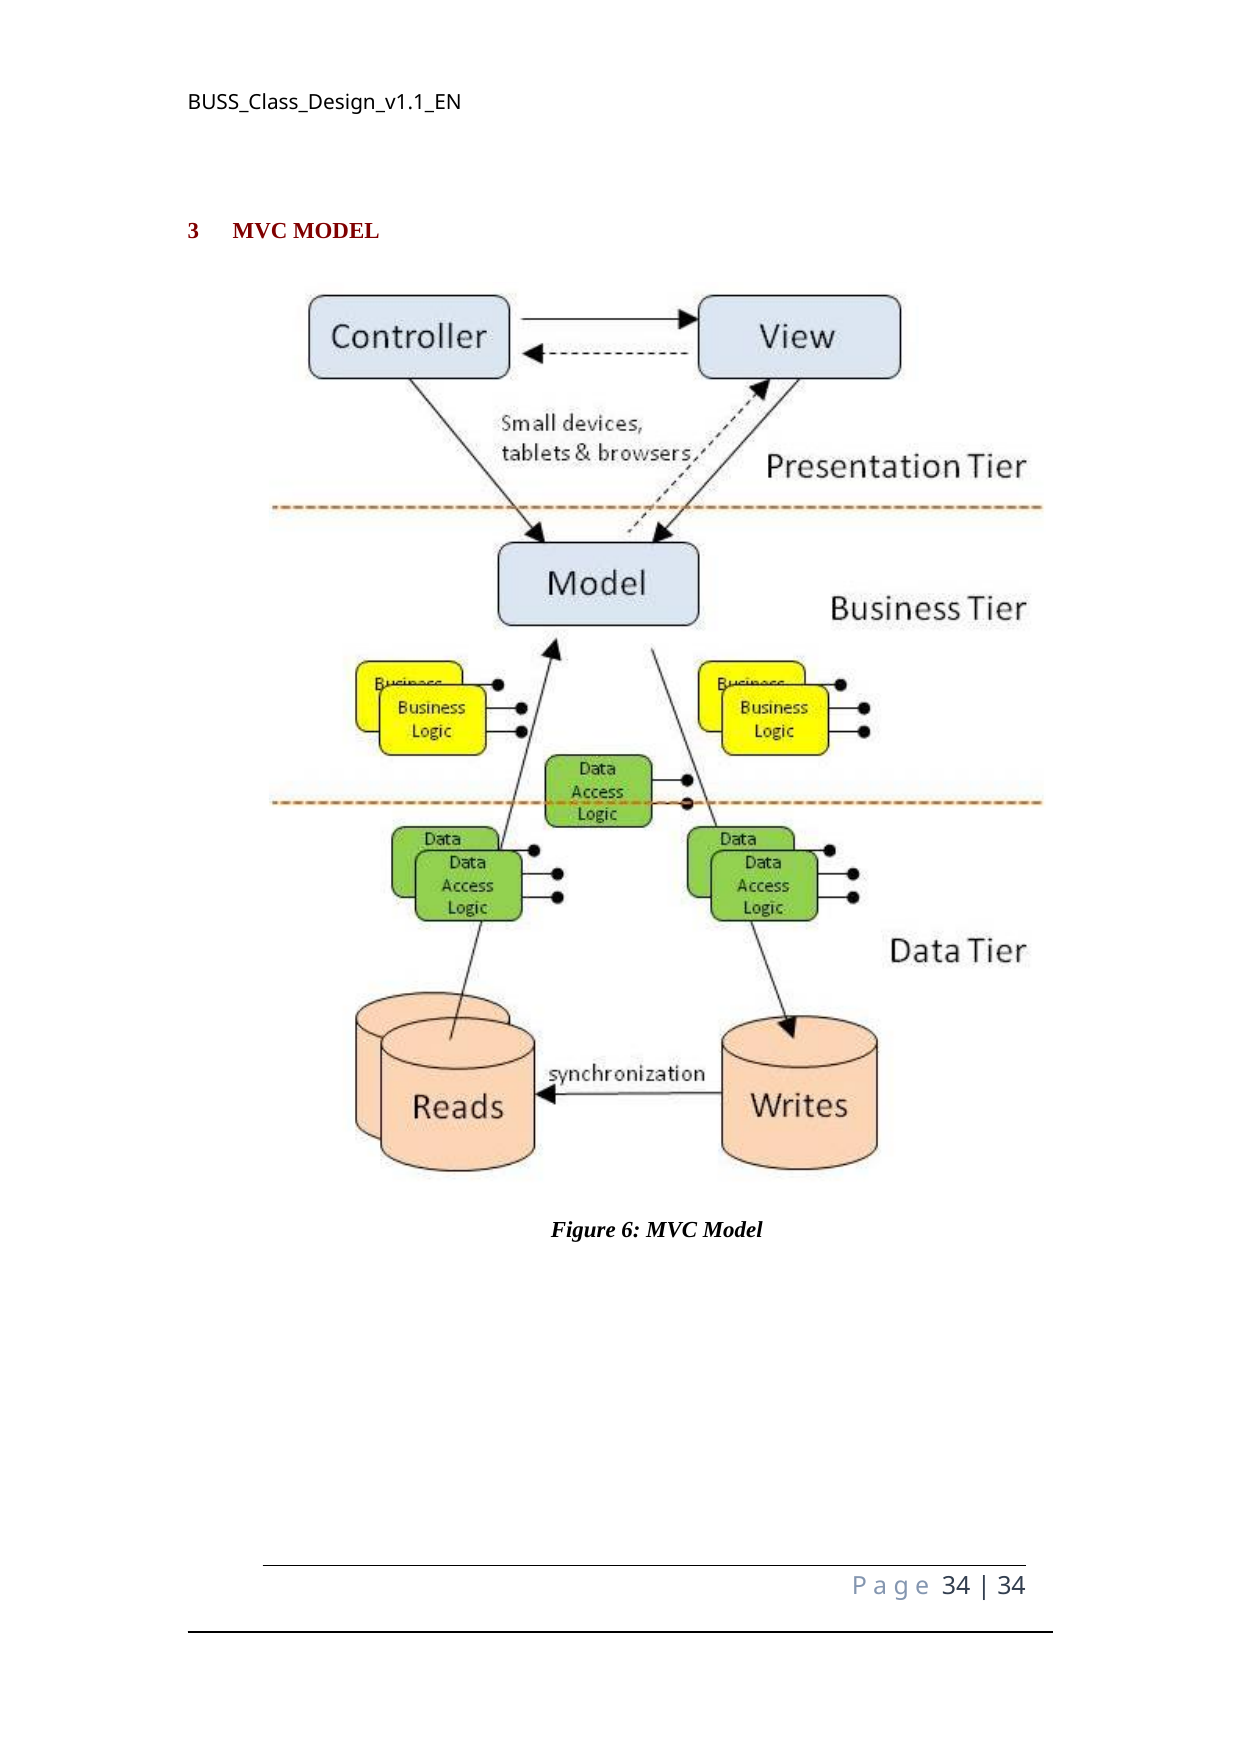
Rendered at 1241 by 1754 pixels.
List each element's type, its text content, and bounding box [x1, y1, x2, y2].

picture [268, 282, 1047, 1189]
text Figure 6: MVC Model [262, 1216, 1053, 1242]
subtitle MVC model [187, 217, 1053, 244]
